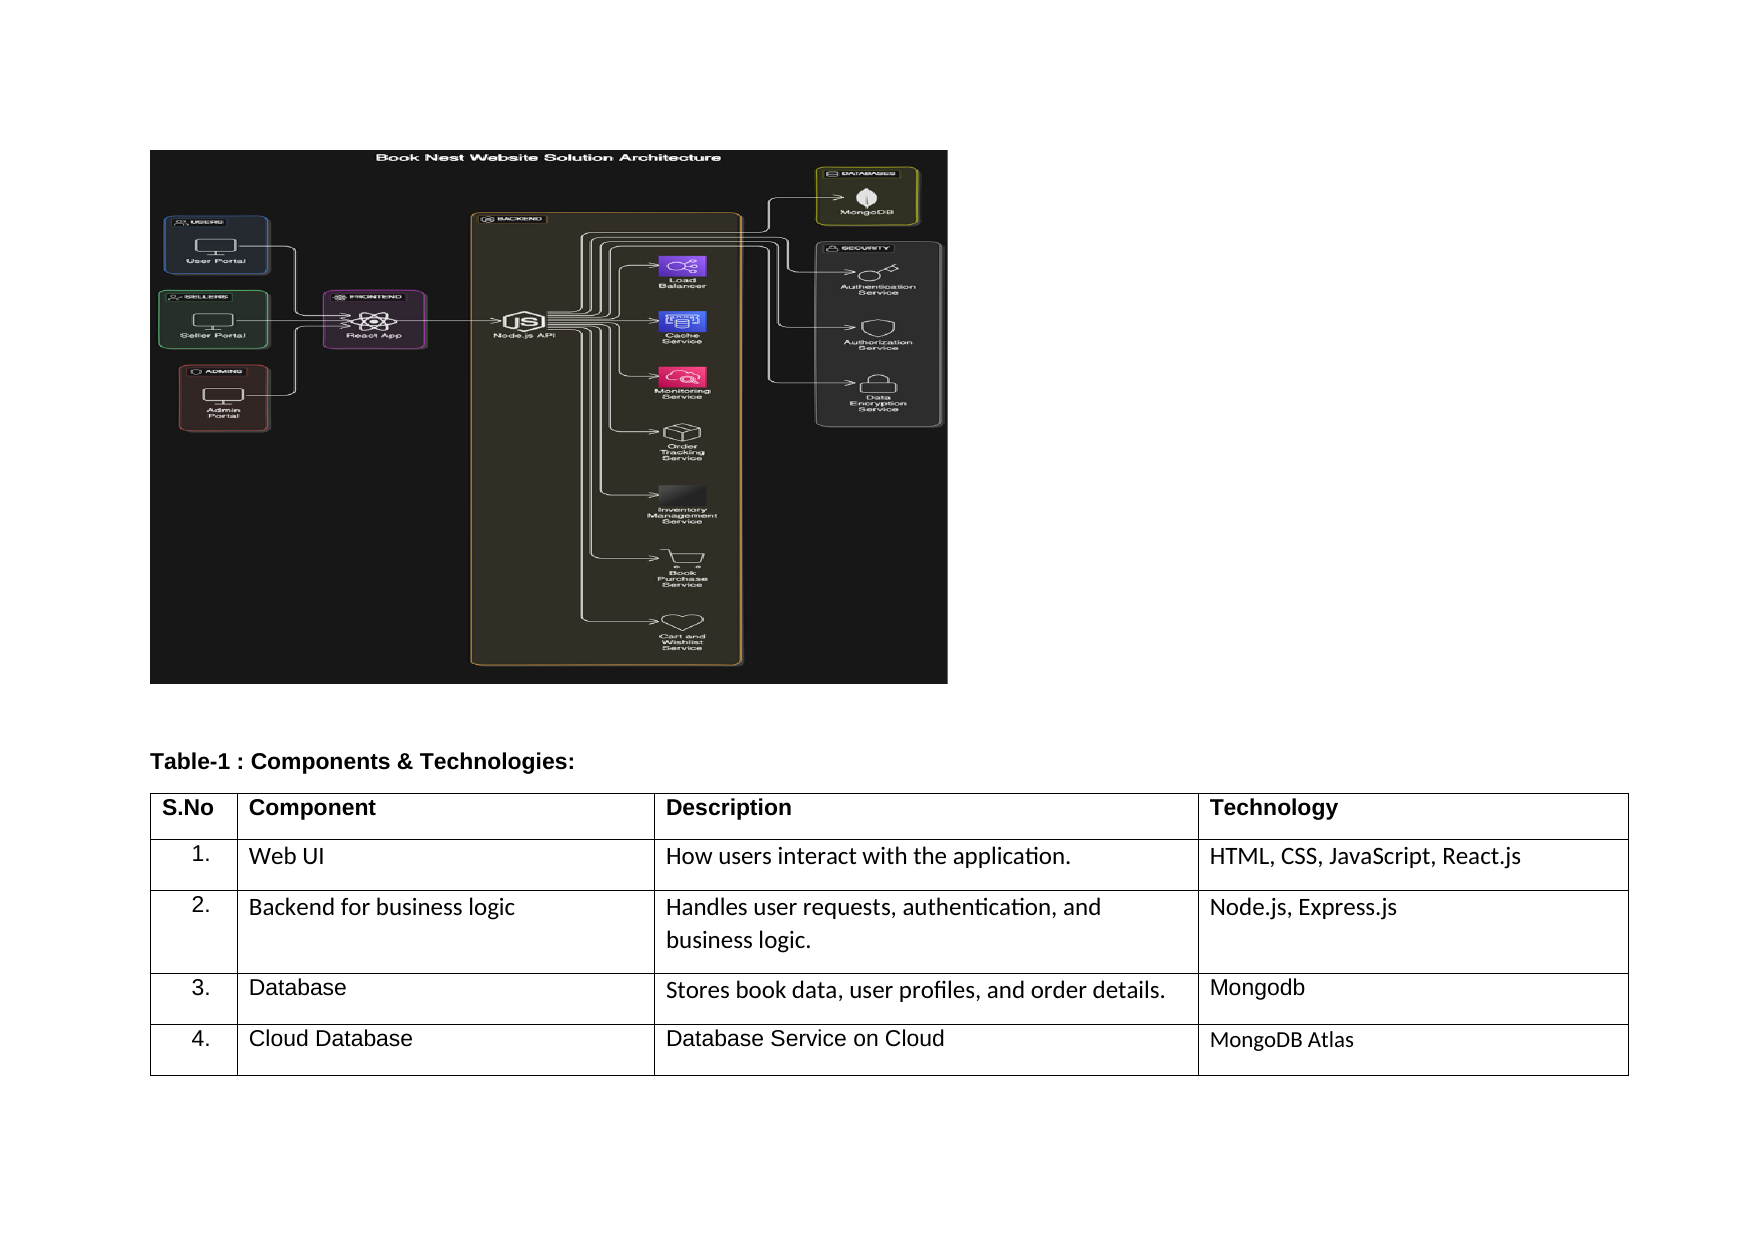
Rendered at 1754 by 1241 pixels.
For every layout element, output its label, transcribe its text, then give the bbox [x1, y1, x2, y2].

table_cell [151, 891, 237, 973]
table_cell [151, 840, 237, 890]
table_cell Stores book data, user profiles, and order details. [655, 974, 1198, 1024]
table_header Technology [1199, 794, 1628, 839]
table_header Component [238, 794, 654, 839]
table_cell Database [238, 974, 654, 1024]
table_header Description [655, 794, 1198, 839]
table_cell Node.js, Express.js [1199, 891, 1628, 973]
table_cell MongoDB Atlas [1199, 1025, 1628, 1075]
table_cell Backend for business logic [238, 891, 654, 973]
table_cell How users interact with the application. [655, 840, 1198, 890]
table_header S.No [151, 794, 237, 839]
table_cell Handles user requests, authentication, and business logic. [655, 891, 1198, 973]
table_cell Database Service on Cloud [655, 1025, 1198, 1075]
text Table-1 : Components & Technologies: [150, 748, 1665, 774]
table_cell Cloud Database [238, 1025, 654, 1075]
table_cell Mongodb [1199, 974, 1628, 1024]
table_cell HTML, CSS, JavaScript, React.js [1199, 840, 1628, 890]
picture [150, 150, 948, 684]
table_cell [151, 974, 237, 1024]
table_cell [151, 1025, 237, 1075]
table_cell Web UI [238, 840, 654, 890]
